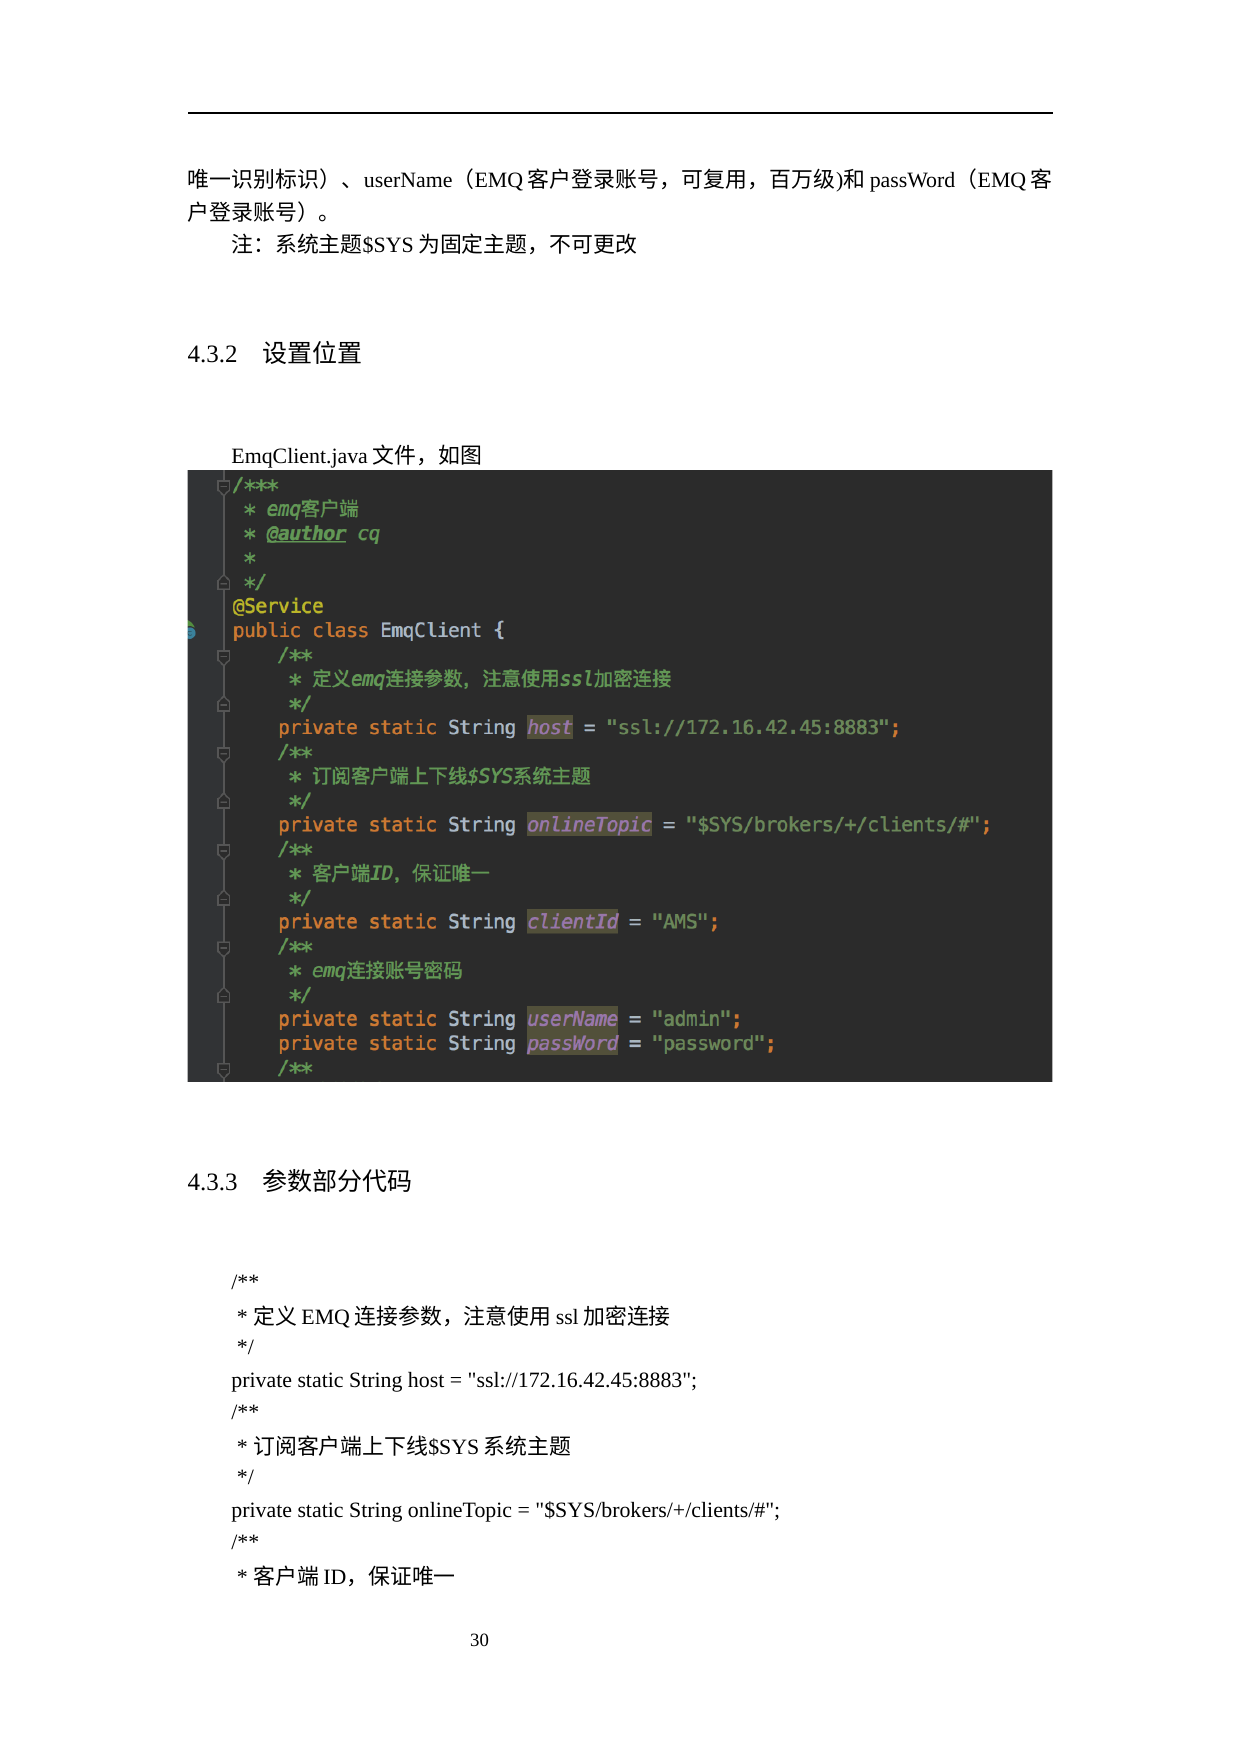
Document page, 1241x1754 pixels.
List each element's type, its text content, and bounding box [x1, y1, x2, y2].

list EmqClient.java文件，如图 [187, 438, 1053, 470]
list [187, 162, 1053, 227]
subtitle 设置位置 [187, 319, 1053, 384]
list 注：系统主题$SYS为固定主题，不可更改 [187, 227, 1053, 259]
picture [187, 470, 1053, 1082]
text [231, 1266, 1053, 1591]
subtitle 参数部分代码 [187, 1147, 1053, 1212]
